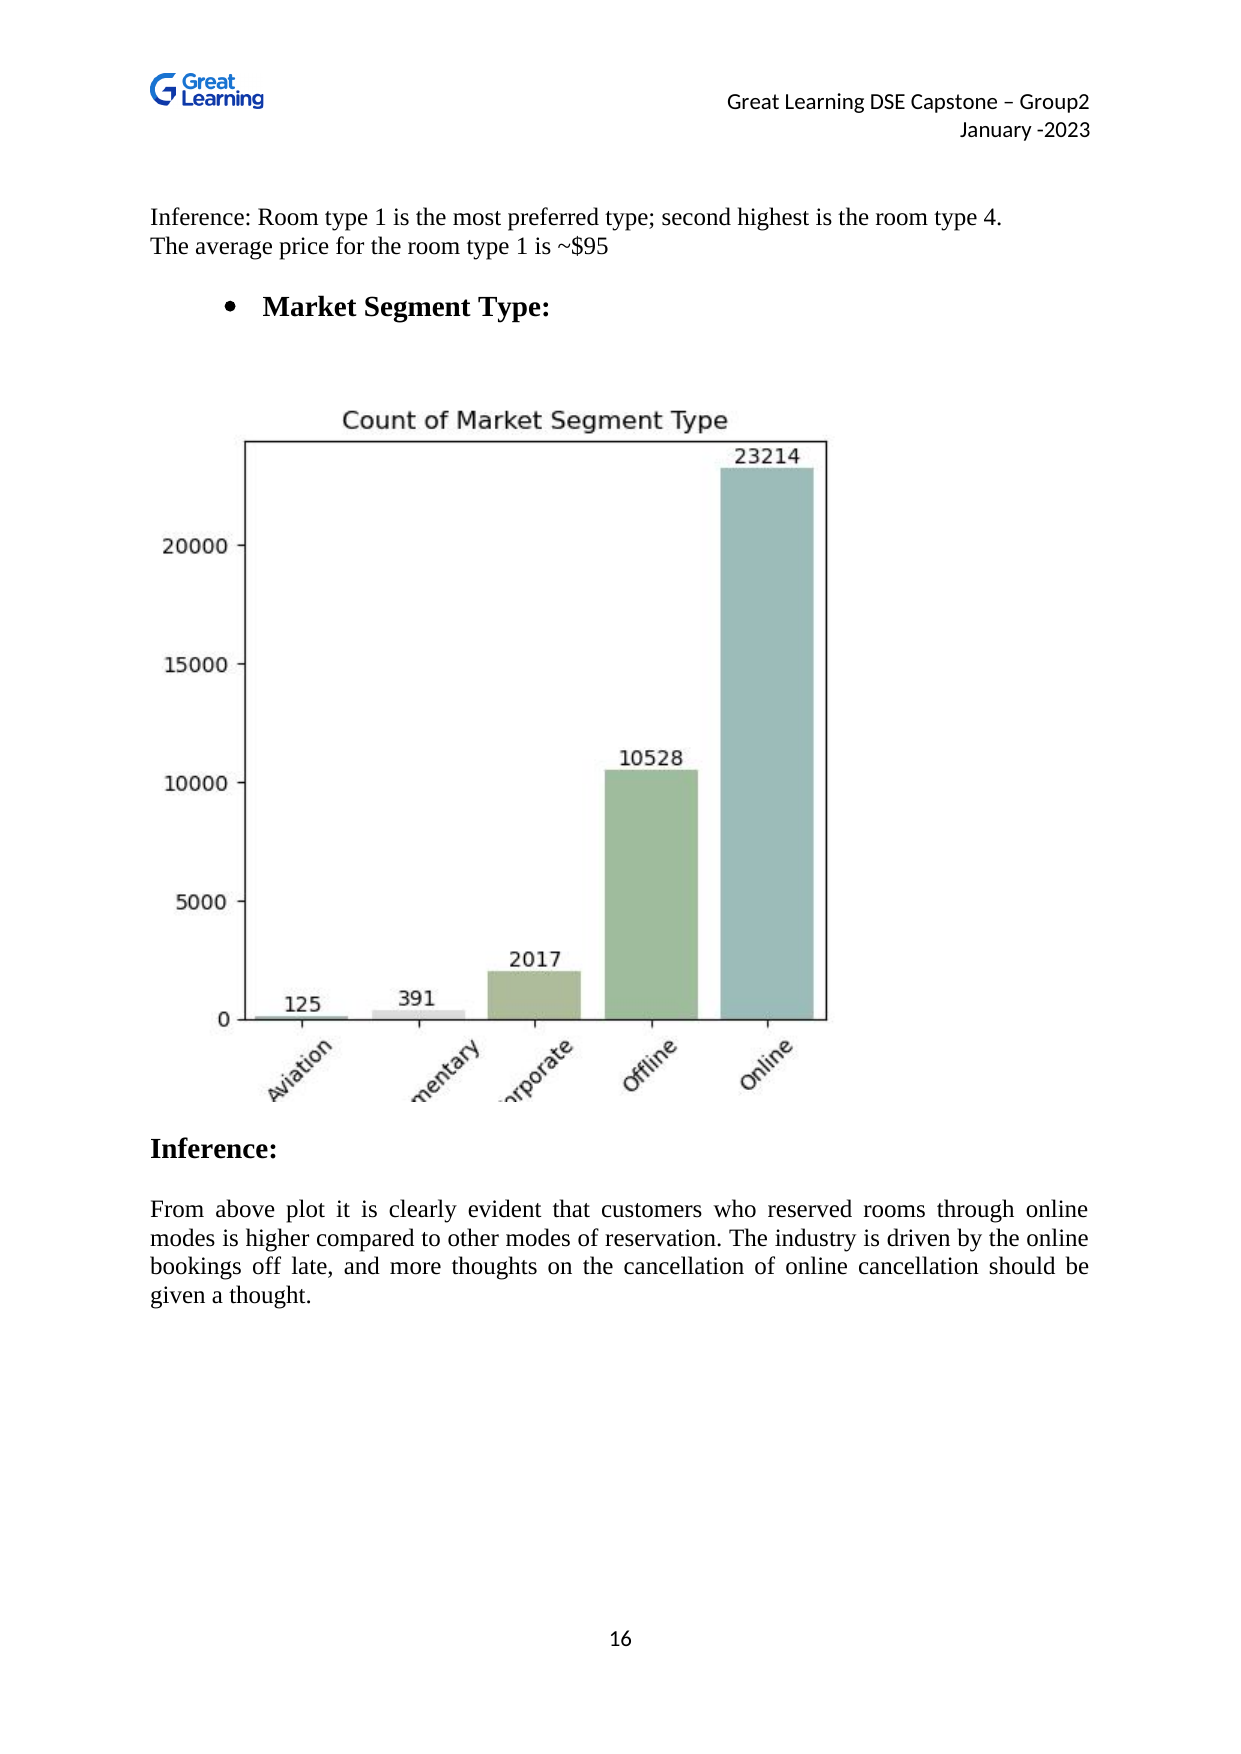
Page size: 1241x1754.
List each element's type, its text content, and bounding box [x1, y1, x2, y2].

text Inference: [150, 1131, 1090, 1165]
picture [150, 352, 901, 1102]
picture [150, 73, 264, 109]
list Market Segment Type: [225, 289, 1090, 323]
text From above plot it is clearly evident that customers who reserved rooms through online modes is higher compared to other modes of reservation. The industry is driven by the online bookings off late, and more thoughts on the cancellation of online cancellation should be given a thought. [150, 1194, 1090, 1309]
text Inference: Room type 1 is the most preferred type; second highest is the room type 4. [150, 202, 1090, 231]
text The average price for the room type 1 is ~$95 [150, 231, 1090, 260]
